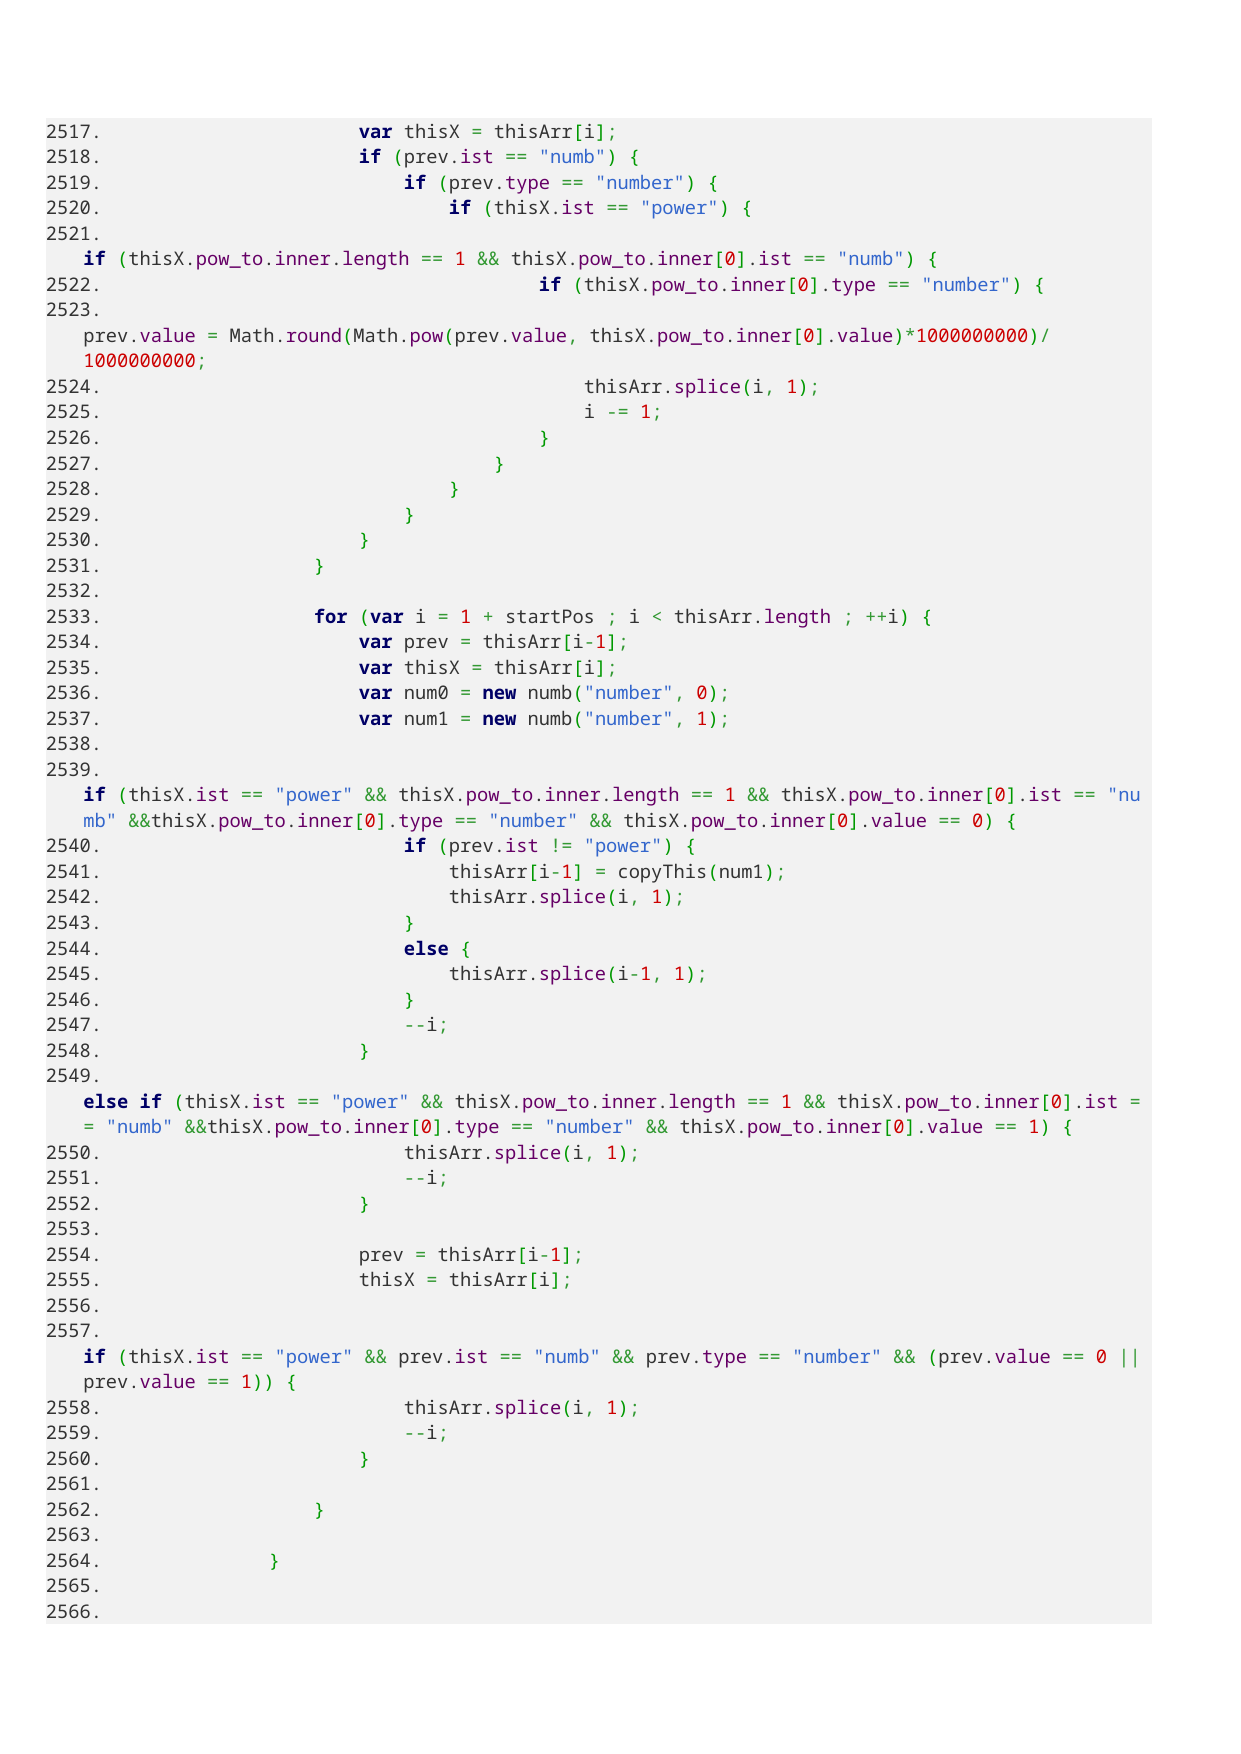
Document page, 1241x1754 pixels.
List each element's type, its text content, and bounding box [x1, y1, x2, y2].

list var num1 = new numb("number", 1); [46, 705, 1152, 731]
list thisX = thisArr[i]; [46, 1267, 1152, 1292]
list var num0 = new numb("number", 0); [46, 679, 1152, 705]
list var prev = thisArr[i-1]; [46, 628, 1152, 654]
list } [46, 526, 1152, 552]
list thisArr.splice(i, 1); [46, 1139, 1152, 1164]
list } [46, 424, 1152, 450]
list } [46, 450, 1152, 475]
list else { [46, 935, 1152, 960]
list for (var i = 1 + startPos ; i < thisArr.length ; ++i) { [46, 603, 1152, 628]
list } [46, 501, 1152, 526]
list if (prev.ist != "power") { [46, 833, 1152, 858]
list } [46, 552, 1152, 577]
list else if (thisX.ist == "power" && thisX.pow_to.inner.length == 1 && thisX.pow_to.inner[0].ist == "numb" &&thisX.pow_to.inner[0].type == "number" && thisX.pow_to.inner[0].value == 1) { [46, 1062, 1152, 1139]
list --i; [46, 1420, 1152, 1445]
list if (thisX.ist == "power" && prev.ist == "numb" && prev.type == "number" && (prev.value == 0 || prev.value == 1)) { [46, 1318, 1152, 1394]
list --i; [46, 1164, 1152, 1190]
list prev.value = Math.round(Math.pow(prev.value, thisX.pow_to.inner[0].value)*1000000000)/1000000000; [46, 297, 1152, 373]
list if (prev.type == "number") { [46, 169, 1152, 195]
list } [46, 475, 1152, 501]
list if (thisX.pow_to.inner.length == 1 && thisX.pow_to.inner[0].ist == "numb") { [46, 220, 1152, 271]
list if (thisX.ist == "power") { [46, 195, 1152, 220]
list thisArr.splice(i, 1); [46, 1394, 1152, 1420]
list --i; [46, 1011, 1152, 1037]
list } [46, 1496, 1152, 1522]
list } [46, 1547, 1152, 1573]
list } [46, 909, 1152, 935]
list } [46, 1445, 1152, 1471]
list var thisX = thisArr[i]; [46, 118, 1152, 144]
list if (thisX.pow_to.inner[0].type == "number") { [46, 271, 1152, 297]
list } [46, 986, 1152, 1011]
list if (prev.ist == "numb") { [46, 144, 1152, 169]
list prev = thisArr[i-1]; [46, 1241, 1152, 1267]
list if (thisX.ist == "power" && thisX.pow_to.inner.length == 1 && thisX.pow_to.inner[0].ist == "numb" &&thisX.pow_to.inner[0].type == "number" && thisX.pow_to.inner[0].value == 0) { [46, 756, 1152, 833]
list thisArr.splice(i-1, 1); [46, 960, 1152, 986]
list thisArr[i-1] = copyThis(num1); [46, 858, 1152, 884]
list var thisX = thisArr[i]; [46, 654, 1152, 679]
list thisArr.splice(i, 1); [46, 884, 1152, 909]
list thisArr.splice(i, 1); [46, 373, 1152, 399]
list } [46, 1190, 1152, 1216]
list } [46, 1037, 1152, 1062]
list i -= 1; [46, 399, 1152, 424]
